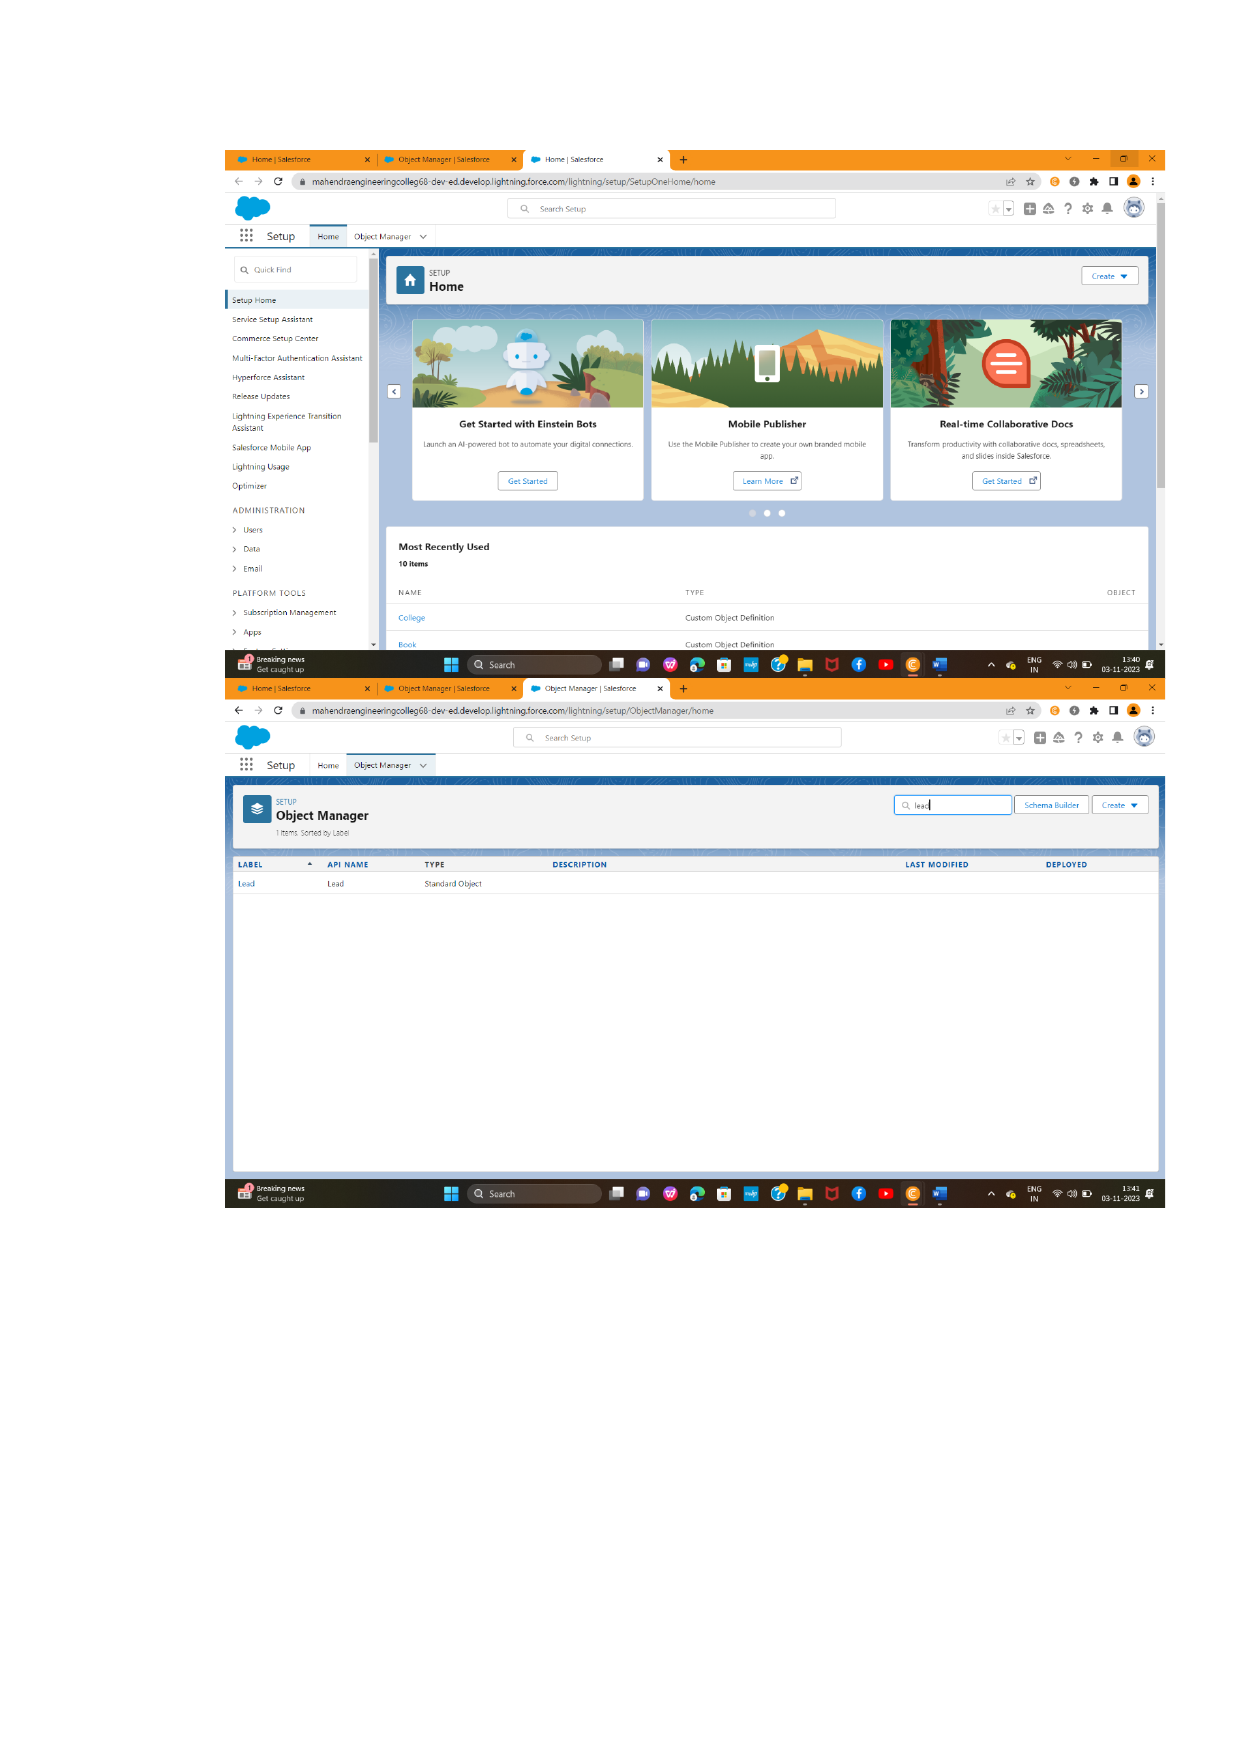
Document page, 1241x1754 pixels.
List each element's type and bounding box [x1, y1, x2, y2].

picture [225, 150, 1166, 1208]
